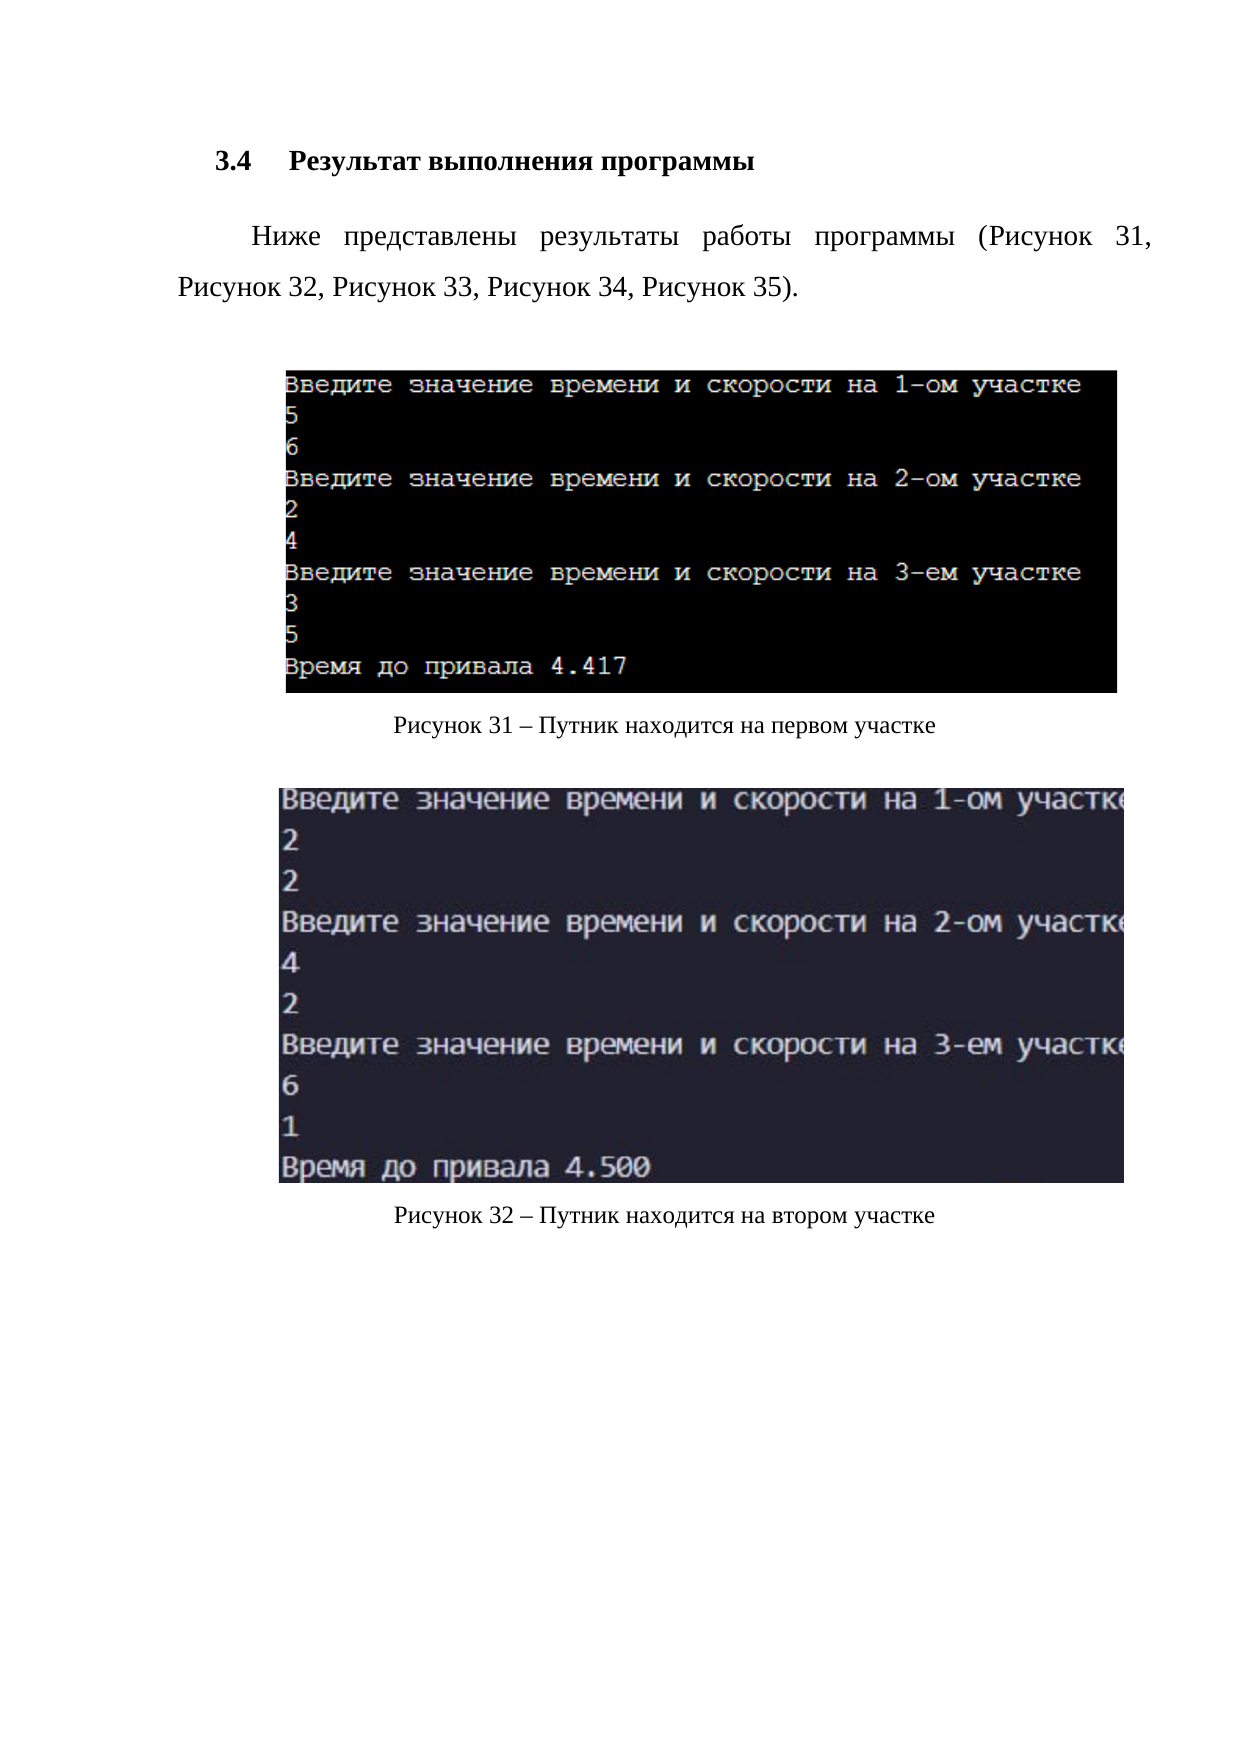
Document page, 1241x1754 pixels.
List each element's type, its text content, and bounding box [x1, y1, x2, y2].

picture [278, 788, 1124, 1183]
picture [285, 369, 1118, 693]
text Ниже представлены результаты работы программы (Рисунок 31, Рисунок 32, Рисунок 33, Рисунок 34, Рисунок 35). [177, 218, 1152, 302]
list Результат выполнения программы [215, 143, 1152, 177]
